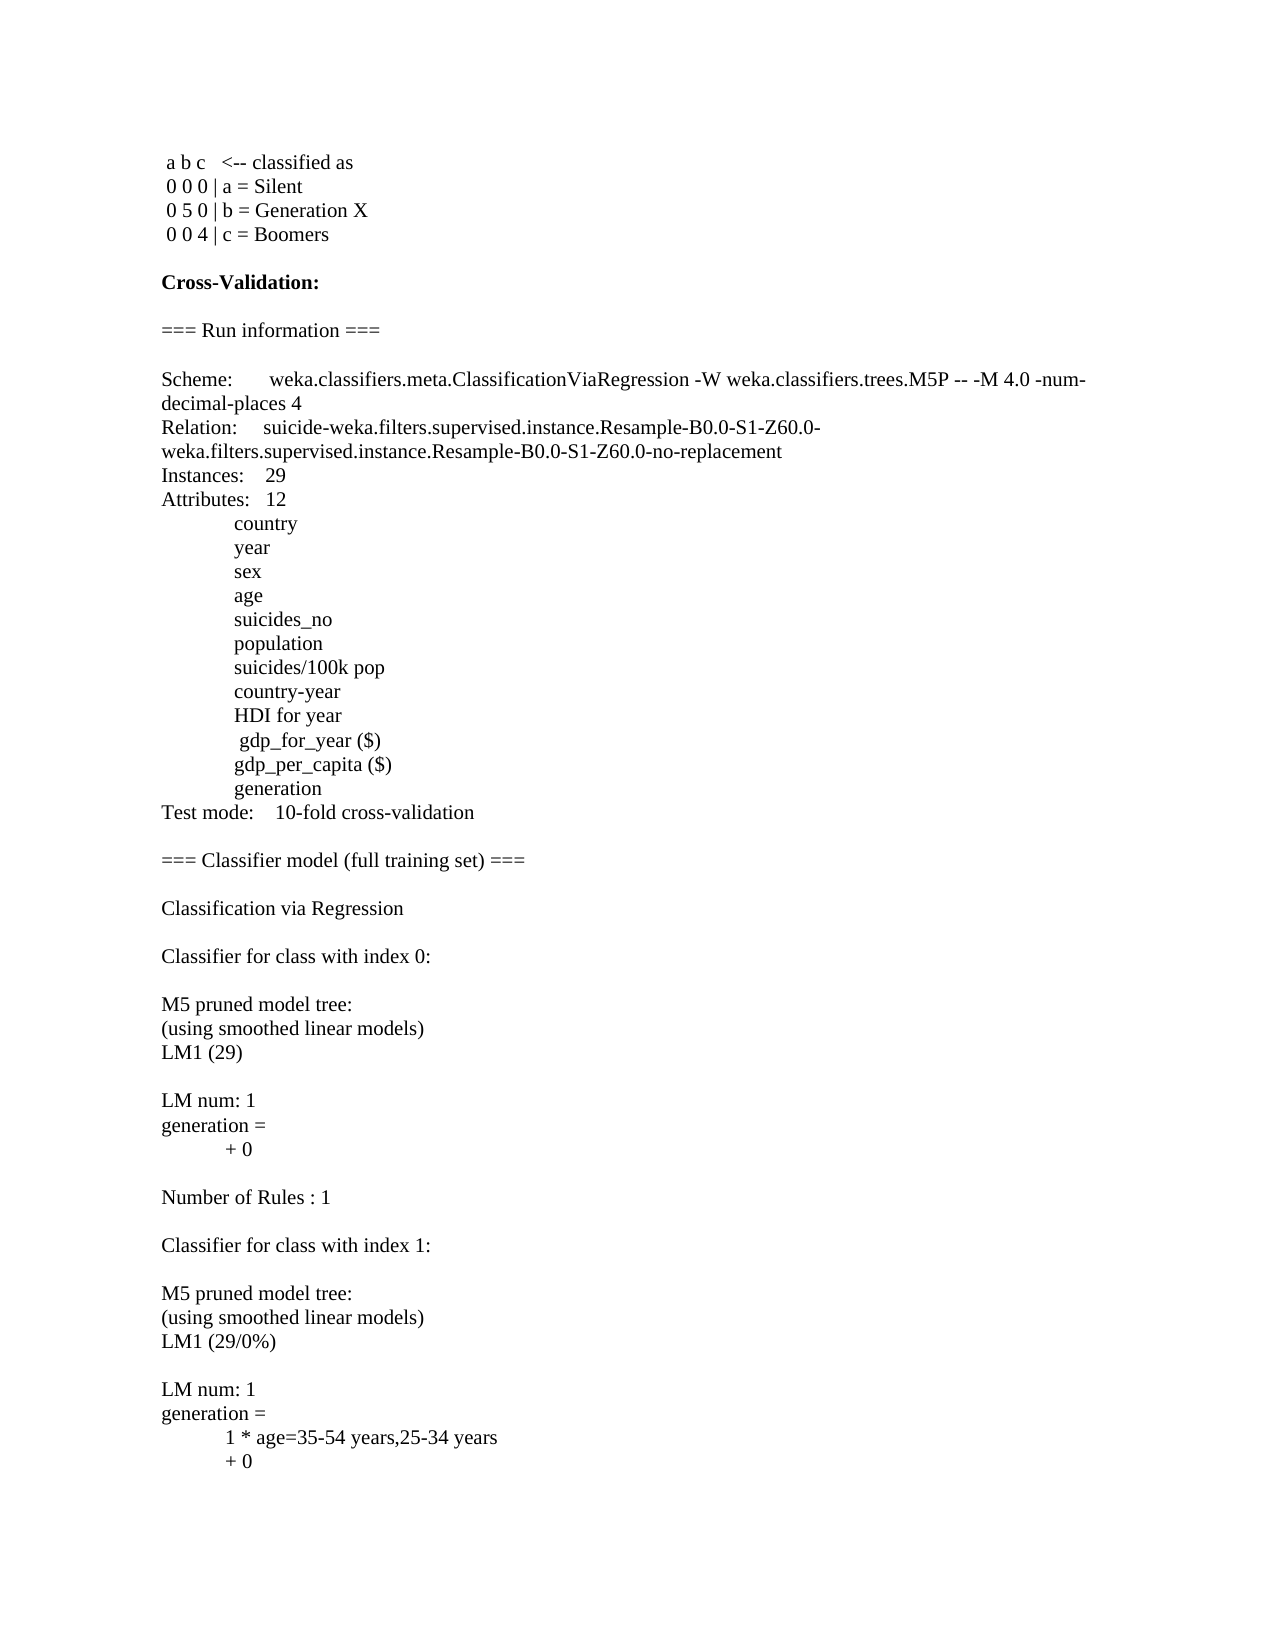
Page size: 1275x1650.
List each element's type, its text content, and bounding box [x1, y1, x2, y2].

text country [161, 511, 1125, 535]
text LM1 (29) [161, 1040, 1125, 1064]
text 1 * age=35-54 years,25-34 years [161, 1425, 1125, 1449]
text LM num: 1 [161, 1377, 1125, 1401]
text country-year [161, 679, 1125, 703]
text sex [161, 559, 1125, 583]
text Attributes: 12 [161, 487, 1125, 511]
text population [161, 631, 1125, 655]
text 0 0 0 | a = Silent [161, 174, 1125, 198]
text 0 5 0 | b = Generation X [161, 198, 1125, 222]
text LM1 (29/0%) [161, 1329, 1125, 1353]
text gdp_per_capita ($) [161, 752, 1125, 776]
text 0 0 4 | c = Boomers [161, 222, 1125, 246]
text + 0 [161, 1137, 1125, 1161]
text Classifier for class with index 0: [161, 944, 1125, 968]
text suicides/100k pop [161, 655, 1125, 679]
text generation = [161, 1112, 1125, 1137]
text (using smoothed linear models) [161, 1016, 1125, 1040]
text year [161, 535, 1125, 559]
text Classifier for class with index 1: [161, 1233, 1125, 1257]
text age [161, 583, 1125, 607]
text === Run information === [161, 318, 1125, 342]
text Instances: 29 [161, 463, 1125, 487]
text gdp_for_year ($) [161, 727, 1125, 752]
text M5 pruned model tree: [161, 1281, 1125, 1305]
text Test mode: 10-fold cross-validation [161, 800, 1125, 824]
text HDI for year [161, 703, 1125, 727]
text Classification via Regression [161, 896, 1125, 920]
text Relation: suicide-weka.filters.supervised.instance.Resample-B0.0-S1-Z60.0-weka.filters.supervised.instance.Resample-B0.0-S1-Z60.0-no-replacement [161, 415, 1125, 463]
text Cross-Validation: [161, 270, 1125, 294]
text LM num: 1 [161, 1088, 1125, 1112]
text (using smoothed linear models) [161, 1305, 1125, 1329]
text generation = [161, 1401, 1125, 1425]
text Number of Rules : 1 [161, 1185, 1125, 1209]
text suicides_no [161, 607, 1125, 631]
text + 0 [161, 1449, 1125, 1473]
text === Classifier model (full training set) === [161, 848, 1125, 872]
text generation [161, 776, 1125, 800]
text Scheme: weka.classifiers.meta.ClassificationViaRegression -W weka.classifiers.trees.M5P -- -M 4.0 -num-decimal-places 4 [161, 367, 1125, 415]
text a b c <-- classified as [161, 150, 1125, 174]
text M5 pruned model tree: [161, 992, 1125, 1016]
